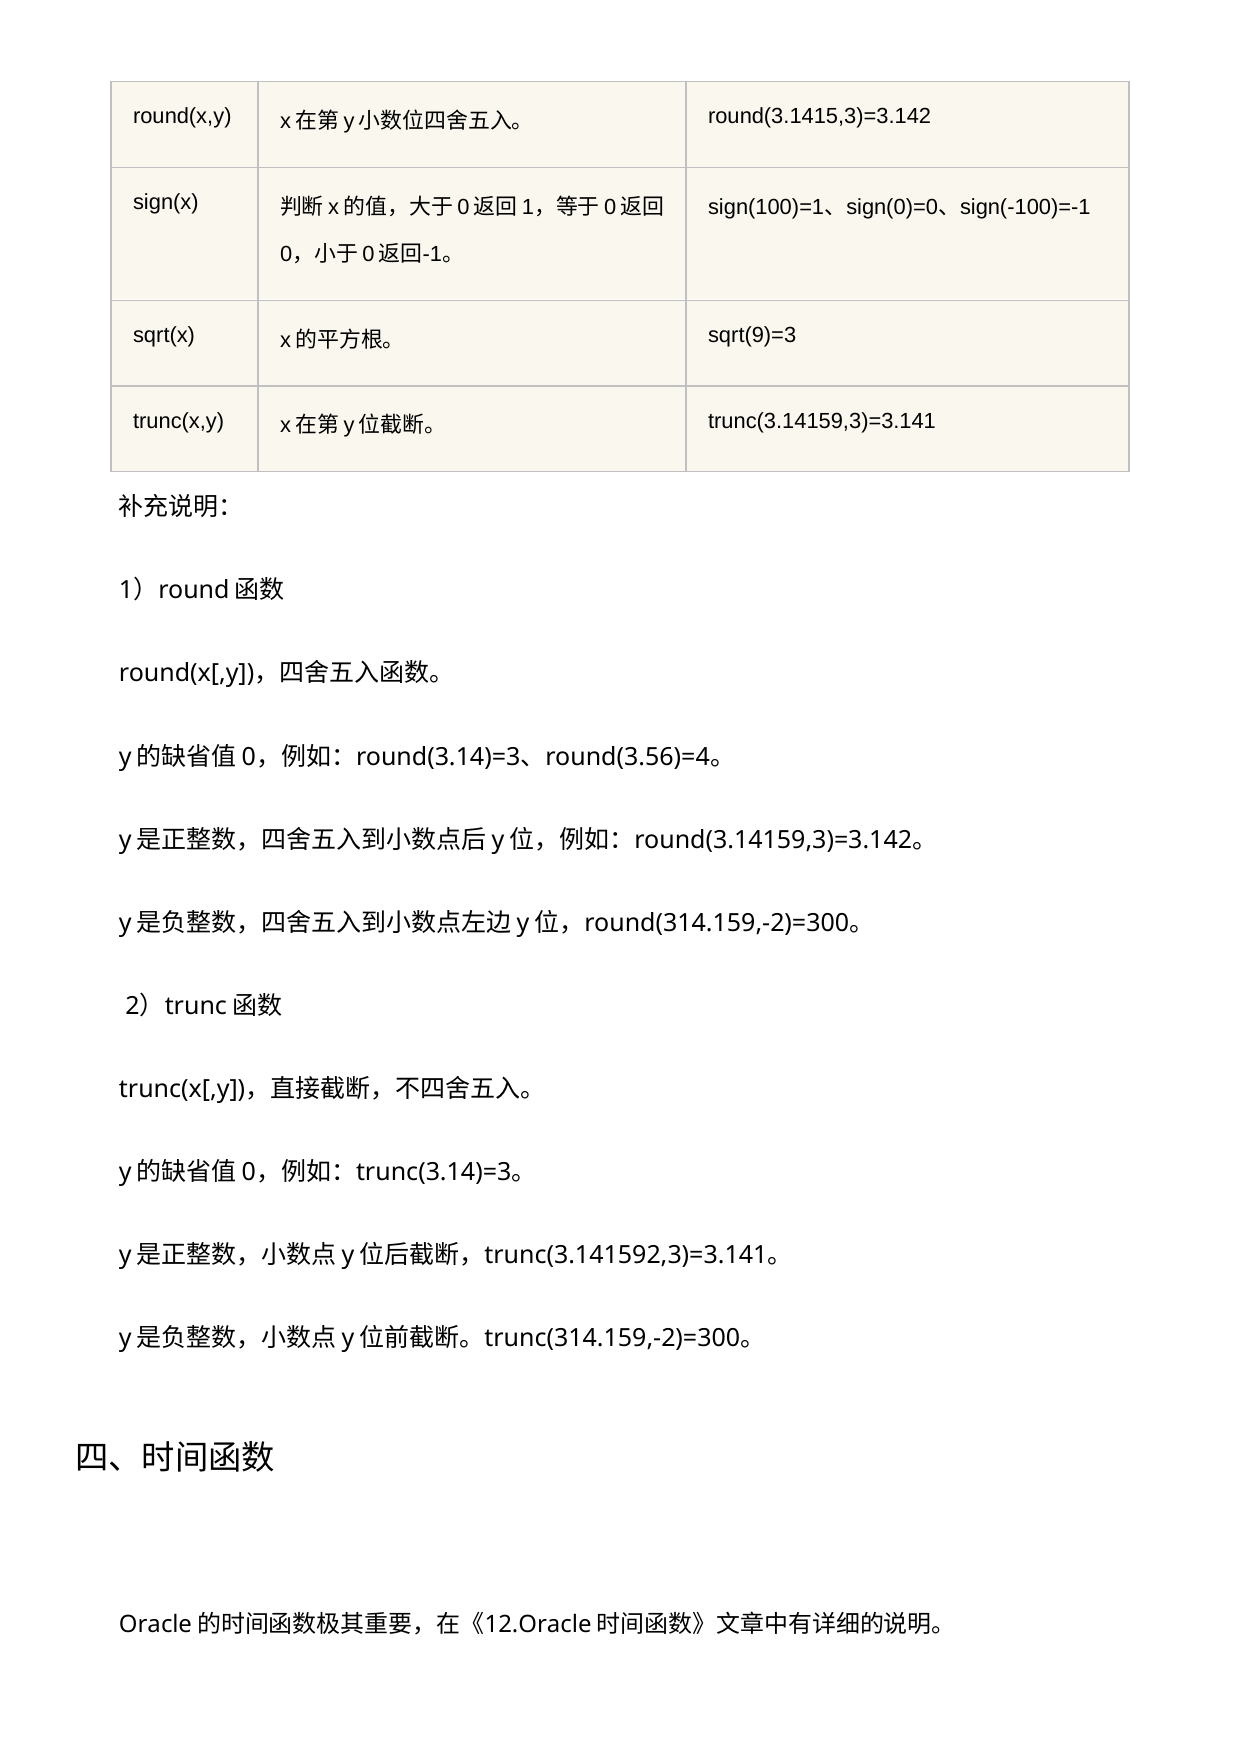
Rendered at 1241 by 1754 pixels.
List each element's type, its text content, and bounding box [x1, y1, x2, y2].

text y的缺省值0，例如：round(3.14)=3、round(3.56)=4。 [75, 722, 1165, 787]
table_cell trunc(x,y) [112, 387, 257, 471]
text Oracle的时间函数极其重要，在《12.Oracle时间函数》文章中有详细的说明。 [75, 1589, 1165, 1654]
text 补充说明： [75, 472, 1165, 537]
table_cell round(3.1415,3)=3.142 [687, 82, 1128, 166]
text y的缺省值0，例如：trunc(3.14)=3。 [75, 1137, 1165, 1202]
text 2）trunc函数 [75, 971, 1165, 1036]
text y是正整数，四舍五入到小数点后y位，例如：round(3.14159,3)=3.142。 [75, 805, 1165, 870]
table_cell sqrt(9)=3 [687, 301, 1128, 385]
table_cell x在第y位截断。 [259, 387, 685, 471]
text 1）round函数 [75, 555, 1165, 620]
table_cell trunc(3.14159,3)=3.141 [687, 387, 1128, 471]
table_cell x的平方根。 [259, 301, 685, 385]
subtitle 四、时间函数 [75, 1422, 1165, 1487]
text round(x[,y])，四舍五入函数。 [75, 638, 1165, 703]
text y是正整数，小数点y位后截断，trunc(3.141592,3)=3.141。 [75, 1220, 1165, 1285]
table_cell x在第y小数位四舍五入。 [259, 82, 685, 166]
text y是负整数，四舍五入到小数点左边y位，round(314.159,-2)=300。 [75, 888, 1165, 953]
table_cell sign(x) [112, 168, 257, 299]
table_cell 判断x的值，大于0返回1，等于0返回0，小于0返回-1。 [259, 168, 685, 299]
table_cell sqrt(x) [112, 301, 257, 385]
text y是负整数，小数点y位前截断。trunc(314.159,-2)=300。 [75, 1303, 1165, 1368]
text trunc(x[,y])，直接截断，不四舍五入。 [75, 1054, 1165, 1119]
table_cell round(x,y) [112, 82, 257, 166]
table_cell sign(100)=1、sign(0)=0、sign(-100)=-1 [687, 168, 1128, 299]
